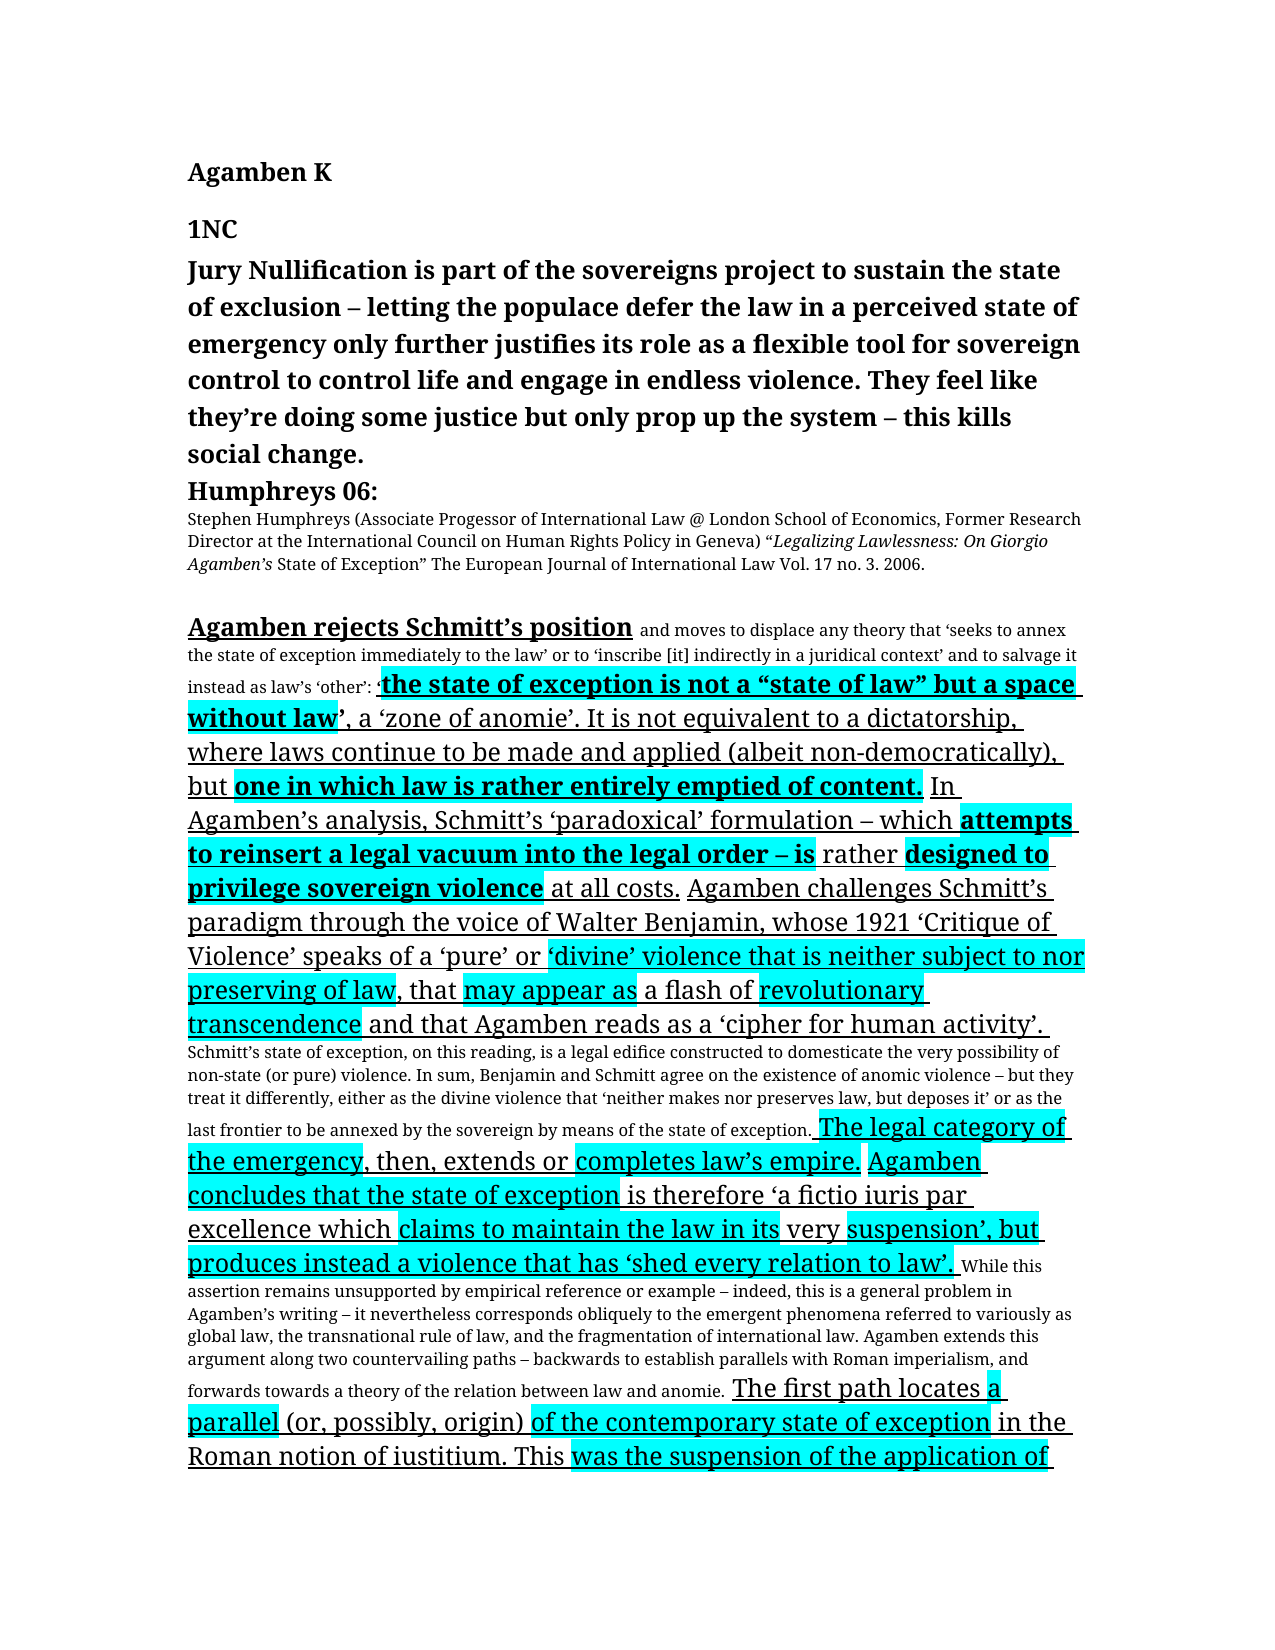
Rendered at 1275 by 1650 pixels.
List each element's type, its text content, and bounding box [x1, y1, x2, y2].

subtitle Jury Nullification is part of the sovereigns project to sustain the state of exclusion – letting the populace defer the law in a perceived state of emergency only further justifies its role as a flexible tool for sovereign control to control life and engage in endless violence. They feel like they’re doing some justice but only prop up the system – this kills social change. [187, 253, 1087, 471]
text Humphreys 06: [187, 473, 1087, 507]
subtitle Agamben K [187, 154, 1087, 188]
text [187, 609, 1087, 1472]
text Stephen Humphreys (Associate Progessor of International Law @ London School of Economics, Former Research Director at the International Council on Human Rights Policy in Geneva) “Legalizing Lawlessness: On Giorgio Agamben’s State of Exception” The European Journal of International Law Vol. 17 no. 3. 2006. [187, 507, 1087, 576]
subtitle 1NC [187, 212, 1087, 246]
